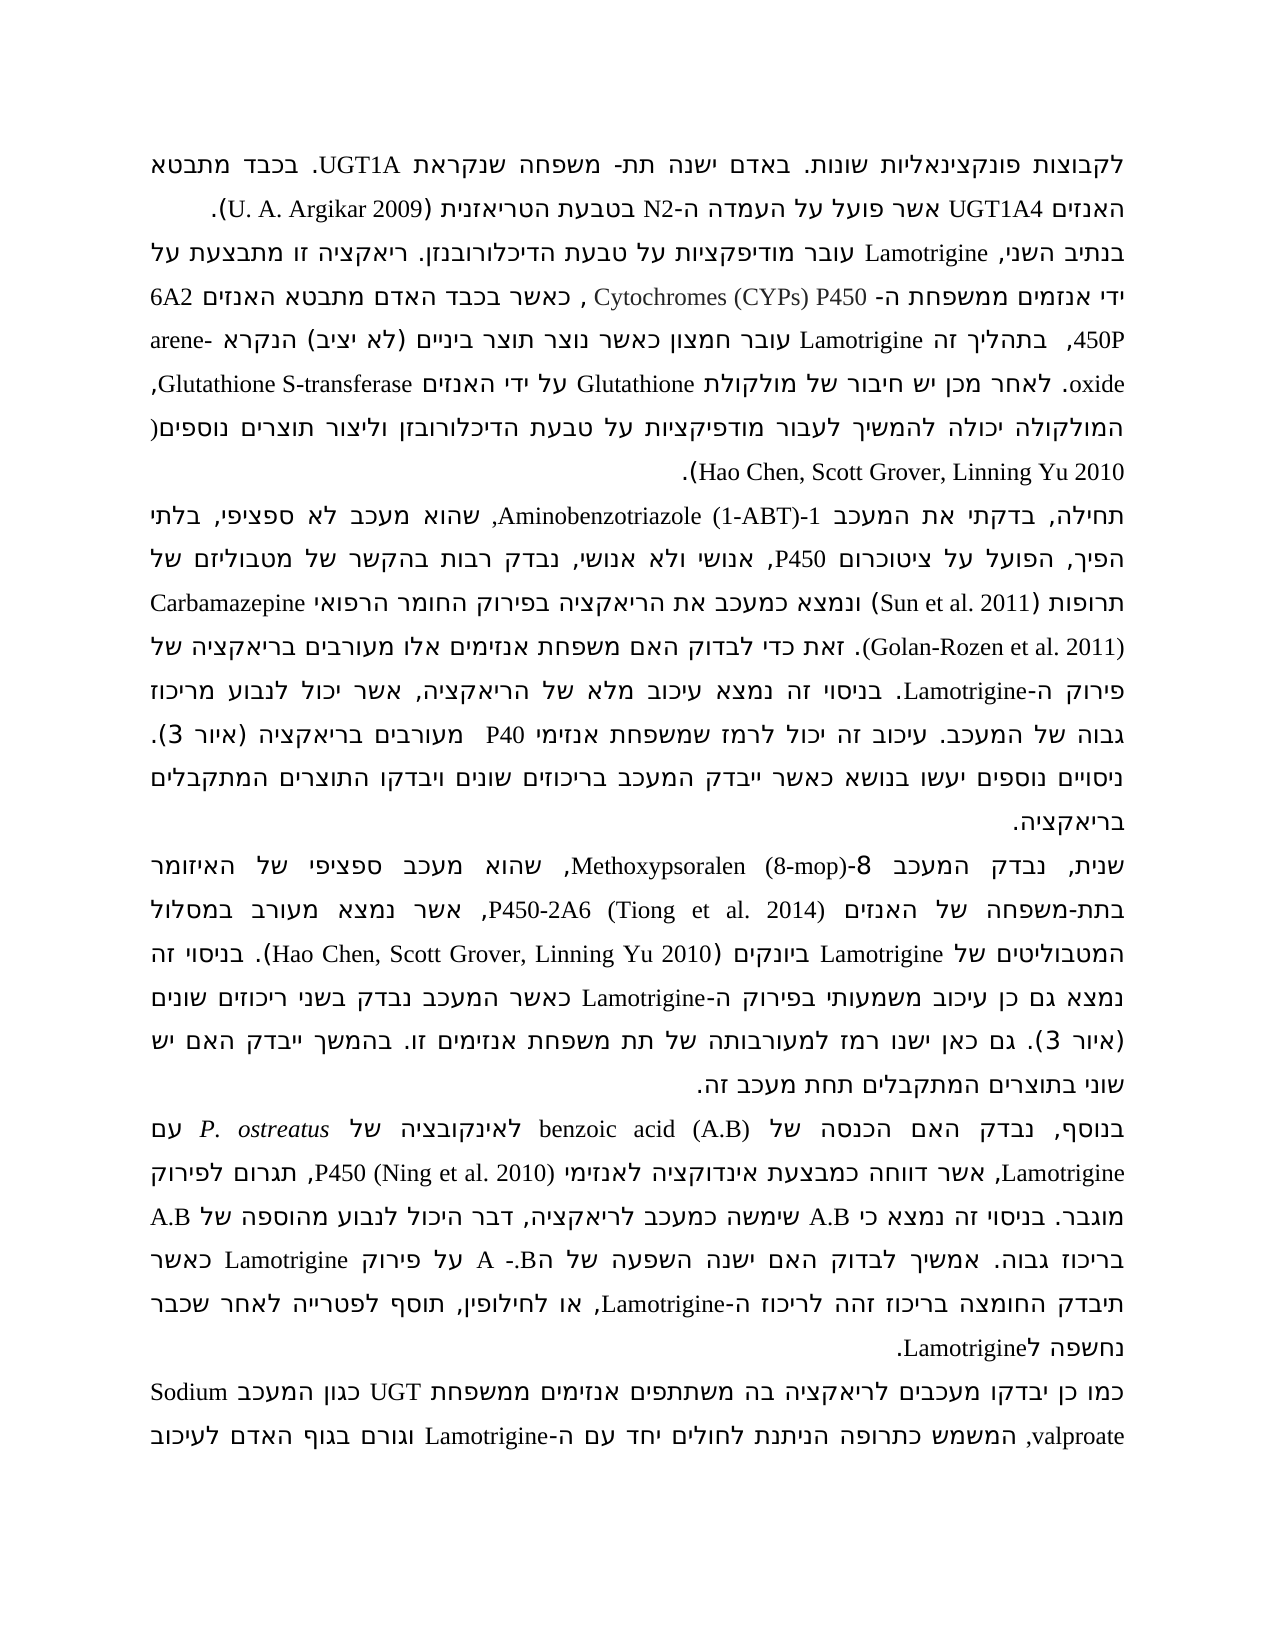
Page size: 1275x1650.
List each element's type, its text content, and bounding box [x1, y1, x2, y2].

text שנית, נבדק המעכב 8-Methoxypsoralen (8-mop), שהוא מעכב ספציפי של האיזומר בתת-משפחה של האנזים P450-2A6 (Tiong et al. 2014), אשר נמצא מעורב במסלול המטבוליטים של Lamotrigine ביונקים (Hao Chen, Scott Grover, Linning Yu 2010). בניסוי זה נמצא גם כן עיכוב משמעותי בפירוק ה-Lamotrigine כאשר המעכב נבדק בשני ריכוזים שונים (איור 3). גם כאן ישנו רמז למעורבותה של תת משפחת אנזימים זו. בהמשך ייבדק האם יש שוני בתוצרים המתקבלים תחת מעכב זה. [150, 851, 1125, 1099]
text בנוסף, נבדק האם הכנסה של benzoic acid (A.B) לאינקובציה של P. ostreatus עם Lamotrigine, אשר דווחה כמבצעת אינדוקציה לאנזימי P450 (Ning et al. 2010), תגרום לפירוק מוגבר. בניסוי זה נמצא כי A.B שימשה כמעכב לריאקציה, דבר היכול לנבוע מהוספה של A.B בריכוז גבוה. אמשיך לבדוק האם ישנה השפעה של הA -.B על פירוק Lamotrigine כאשר תיבדק החומצה בריכוז זהה לריכוז ה-Lamotrigine, או לחילופין, תוסף לפטרייה לאחר שכבר נחשפה לLamotrigine. [150, 1114, 1125, 1363]
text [150, 150, 1125, 223]
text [150, 1377, 1125, 1450]
text בנתיב השני, Lamotrigine עובר מודיפקציות על טבעת הדיכלורובנזן. ריאקציה זו מתבצעת על ידי אנזמים ממשפחת ה- Cytochromes (CYPs) P450 , כאשר בכבד האדם מתבטא האנזים 6A2 450P, בתהליך זה Lamotrigine עובר חמצון כאשר נוצר תוצר ביניים (לא יציב) הנקרא arene- oxide. לאחר מכן יש חיבור של מולקולת Glutathione על ידי האנזים Glutathione S-transferase, המולקולה יכולה להמשיך לעבור מודפיקציות על טבעת הדיכלורובזן וליצור תוצרים נוספים(Hao Chen, Scott Grover, Linning Yu 2010). [150, 238, 1125, 486]
text תחילה, בדקתי את המעכב 1-Aminobenzotriazole (1-ABT), שהוא מעכב לא ספציפי, בלתי הפיך, הפועל על ציטוכרום P450, אנושי ולא אנושי, נבדק רבות בהקשר של מטבוליזם של תרופות (Sun et al. 2011) ונמצא כמעכב את הריאקציה בפירוק החומר הרפואי Carbamazepine (Golan-Rozen et al. 2011). זאת כדי לבדוק האם משפחת אנזימים אלו מעורבים בריאקציה של פירוק ה-Lamotrigine. בניסוי זה נמצא עיכוב מלא של הריאקציה, אשר יכול לנבוע מריכוז גבוה של המעכב. עיכוב זה יכול לרמז שמשפחת אנזימי P40 מעורבים בריאקציה (איור 3). ניסויים נוספים יעשו בנושא כאשר ייבדק המעכב בריכוזים שונים ויבדקו התוצרים המתקבלים בריאקציה. [150, 501, 1125, 837]
